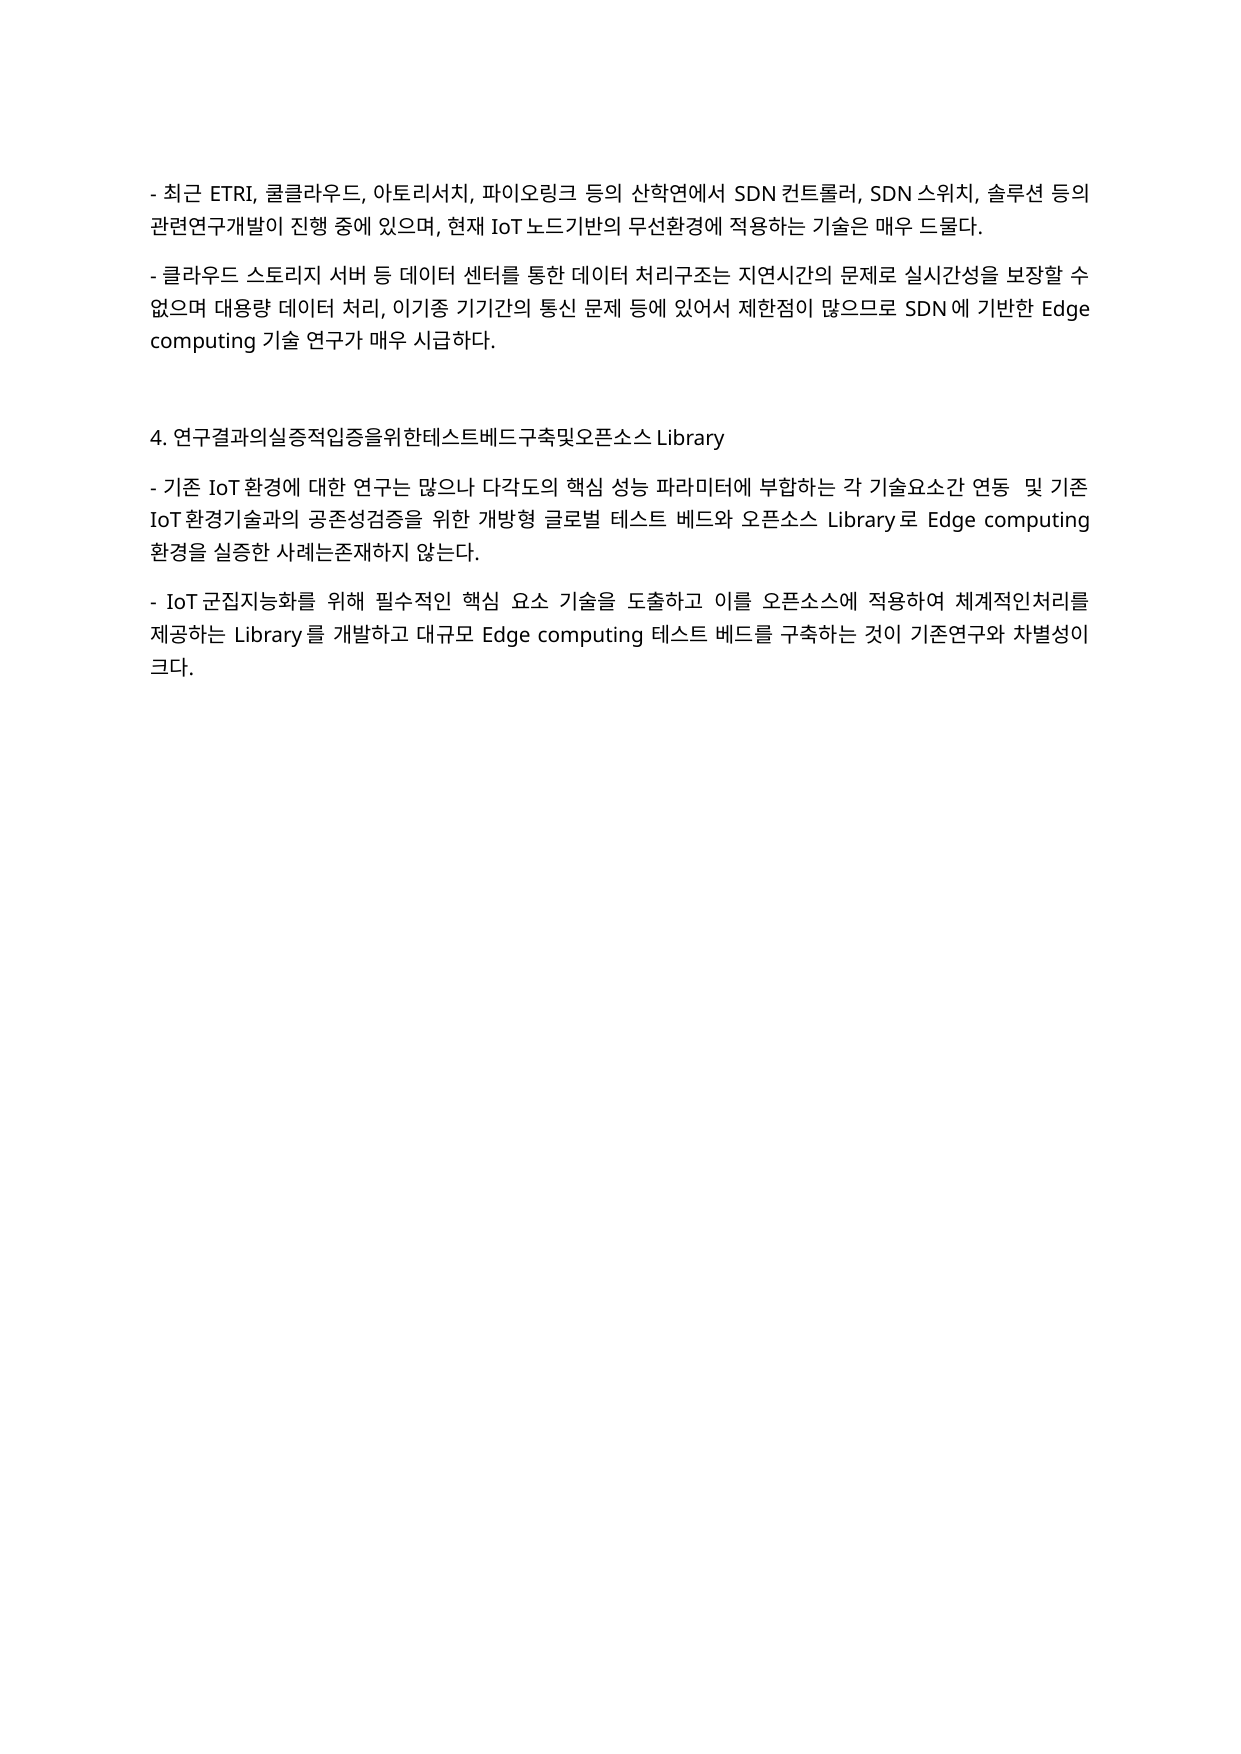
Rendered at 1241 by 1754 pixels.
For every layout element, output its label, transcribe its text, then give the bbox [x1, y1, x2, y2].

text - IoT군집지능화를 위해 필수적인 핵심 요소 기술을 도출하고 이를 오픈소스에 적용하여 체계적인처리를 제공하는 Library를 개발하고 대규모 Edge computing 테스트 베드를 구축하는 것이 기존연구와 차별성이 크다. [150, 586, 1090, 681]
text - 기존 IoT환경에 대한 연구는 많으나 다각도의 핵심 성능 파라미터에 부합하는 각 기술요소간 연동 및 기존 IoT환경기술과의 공존성검증을 위한 개방형 글로벌 테스트 베드와 오픈소스 Library로 Edge computing환경을 실증한 사례는존재하지 않는다. [150, 471, 1090, 566]
text - 최근 ETRI, 쿨클라우드, 아토리서치, 파이오링크 등의 산학연에서 SDN컨트롤러, SDN스위치, 솔루션 등의 관련연구개발이 진행 중에 있으며, 현재 IoT노드기반의 무선환경에 적용하는 기술은 매우 드물다. [150, 177, 1090, 240]
text 4. 연구결과의실증적입증을위한테스트베드구축및오픈소스Library [150, 421, 1090, 452]
text - 클라우드 스토리지 서버 등 데이터 센터를 통한 데이터 처리구조는 지연시간의 문제로 실시간성을 보장할 수 없으며 대용량 데이터 처리, 이기종 기기간의 통신 문제 등에 있어서 제한점이 많으므로 SDN에 기반한 Edge computing 기술 연구가 매우 시급하다. [150, 259, 1090, 355]
